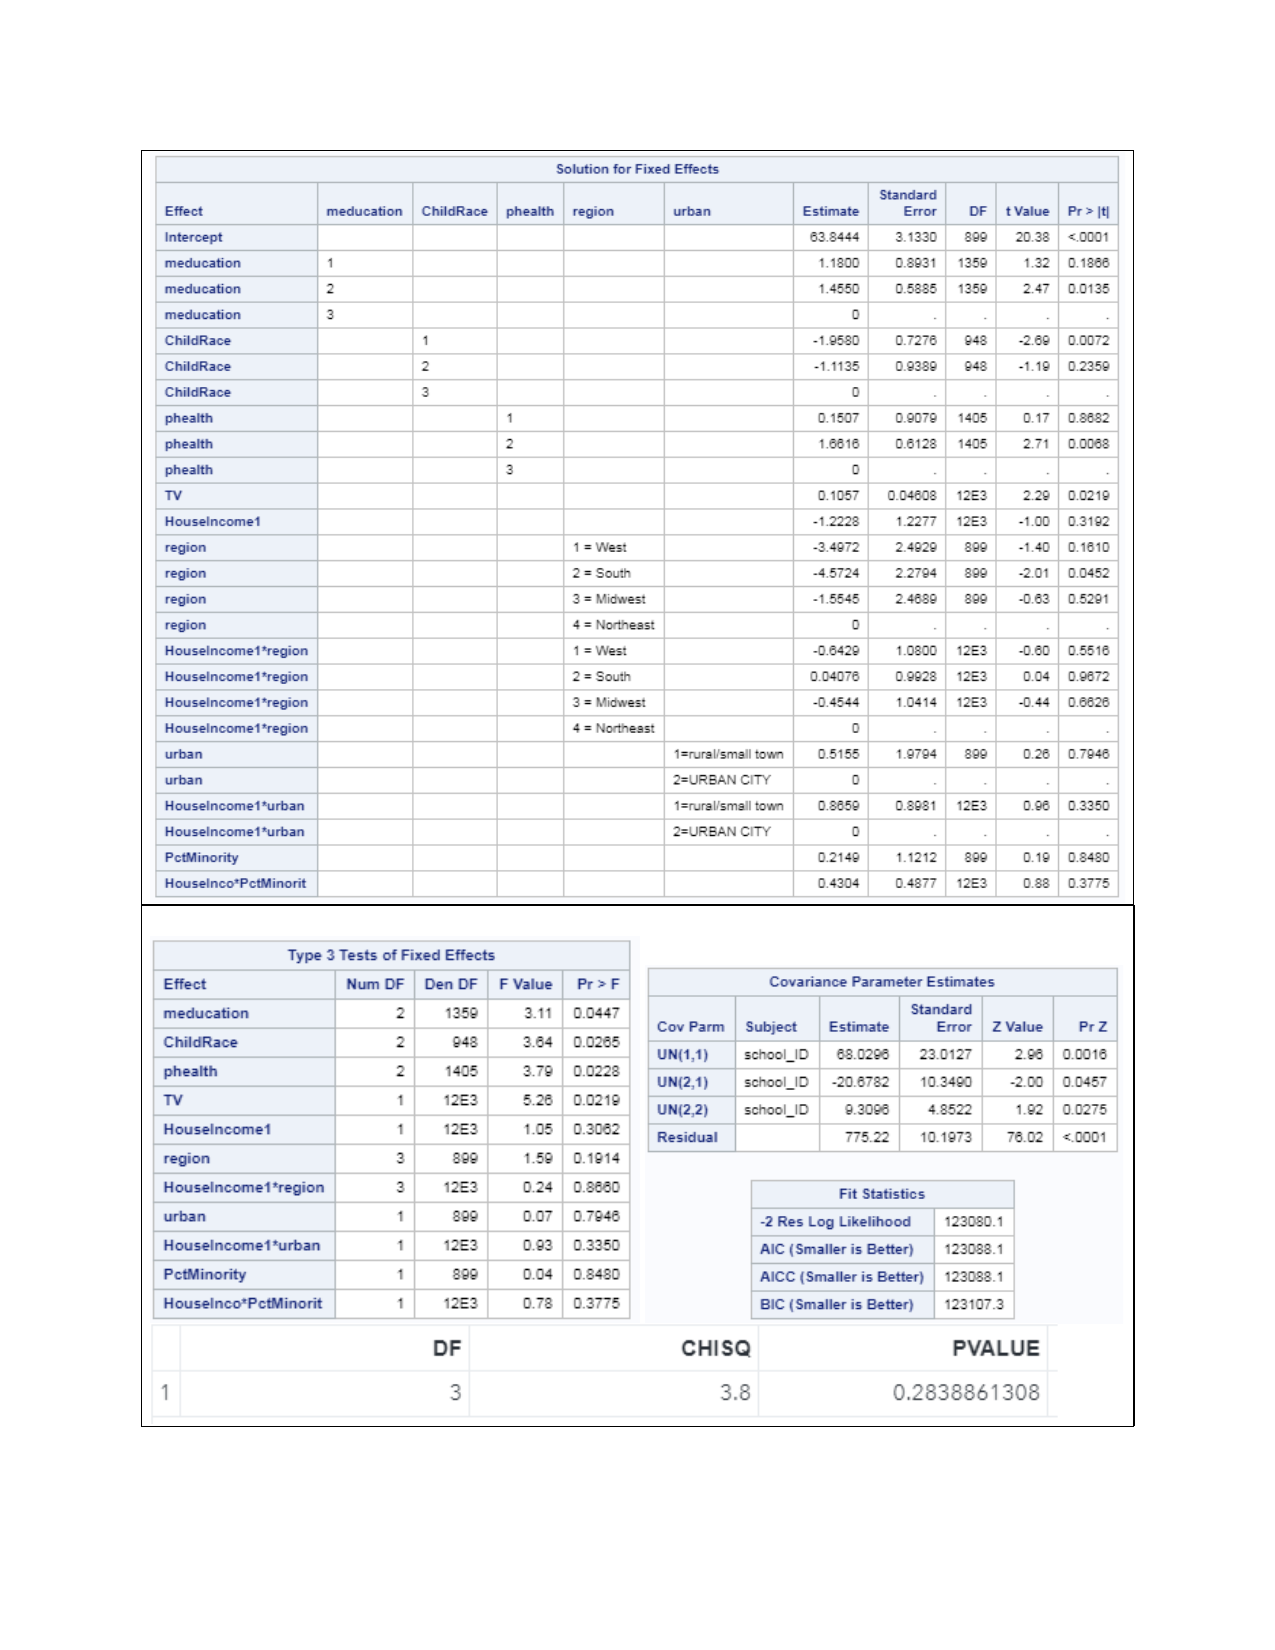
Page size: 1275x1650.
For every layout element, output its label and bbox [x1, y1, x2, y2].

picture [150, 152, 1125, 903]
picture [150, 936, 1124, 1424]
